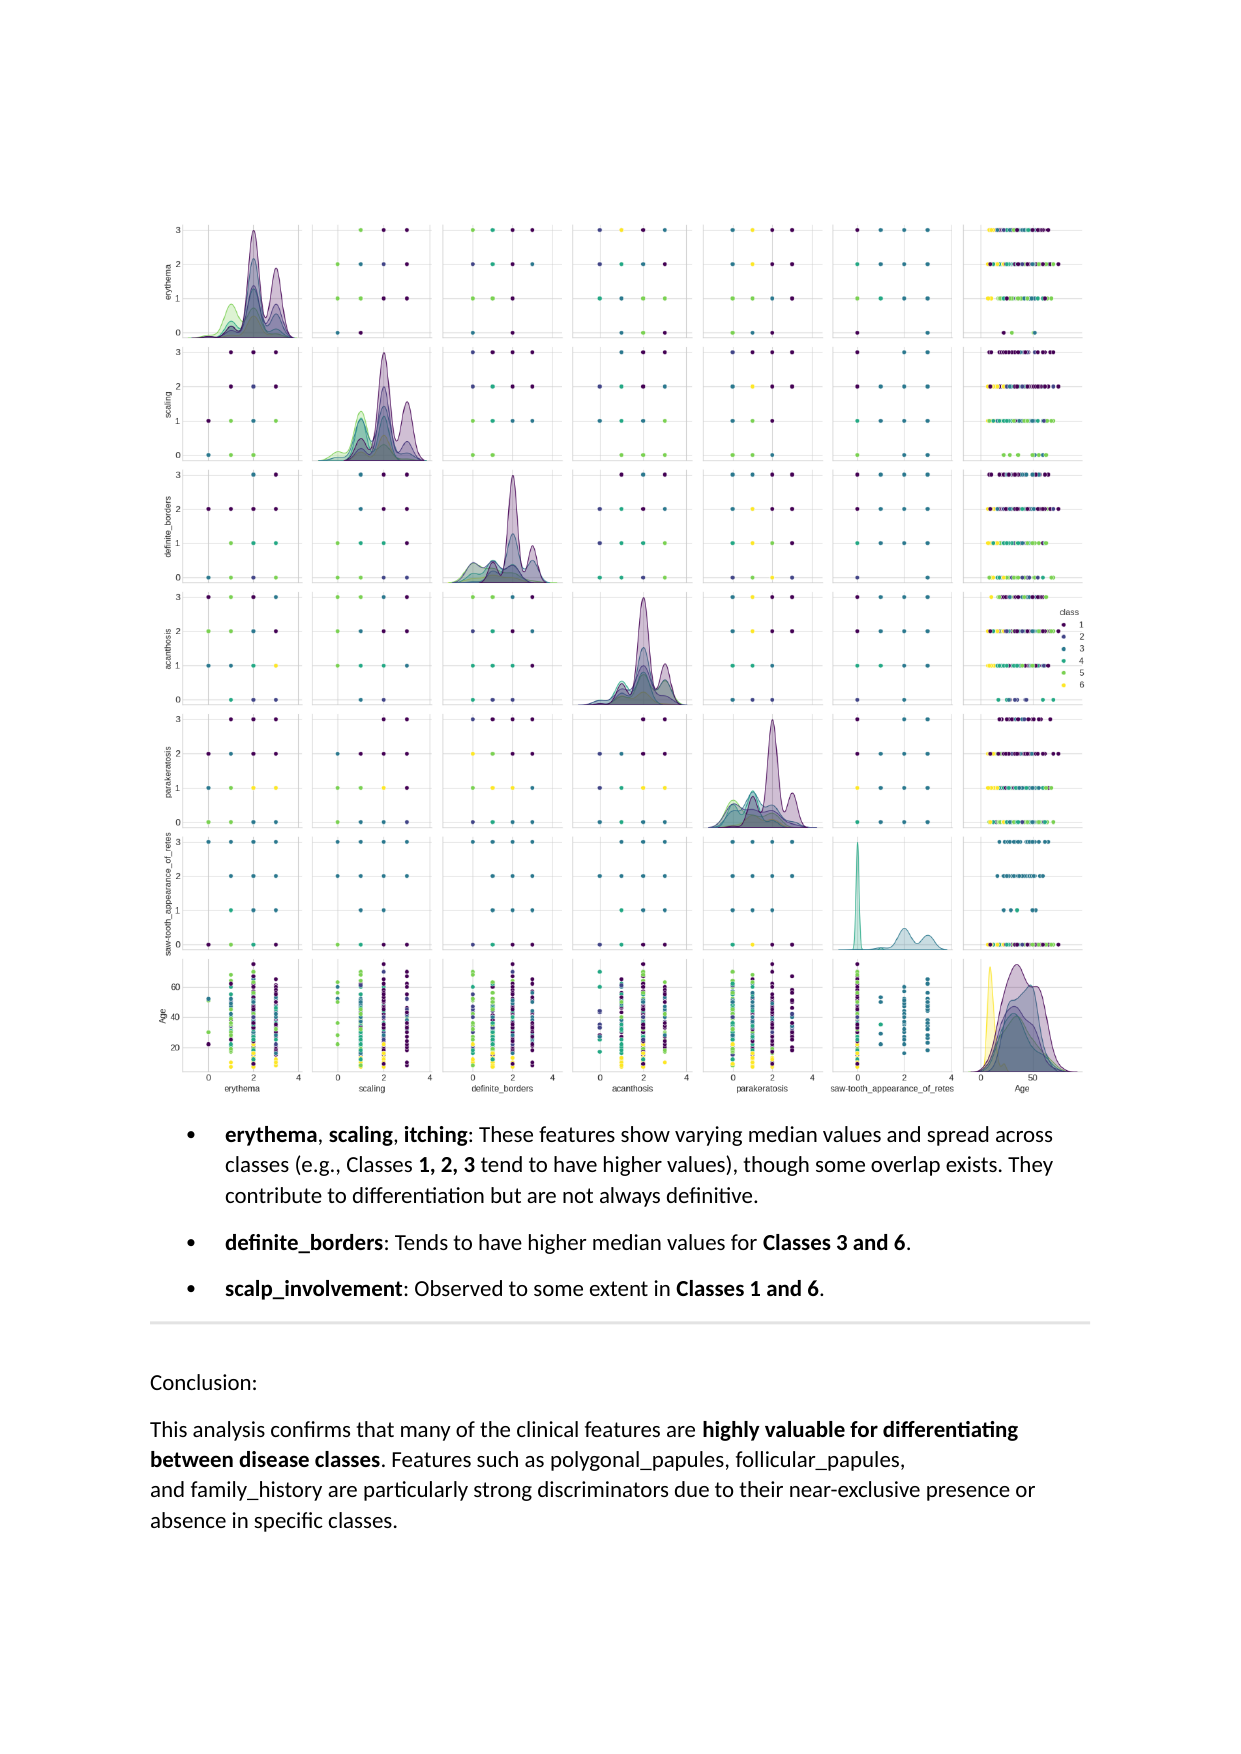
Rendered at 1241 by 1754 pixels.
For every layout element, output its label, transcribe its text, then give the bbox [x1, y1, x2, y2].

text Conclusion: [150, 1368, 1090, 1396]
picture [150, 196, 1091, 1102]
list definite_borders: Tends to have higher median values for Classes 3 and 6. [187, 1228, 1090, 1256]
list erythema, scaling, itching: These features show varying median values and spread across classes (e.g., Classes 1, 2, 3 tend to have higher values), though some overlap exists. They contribute to differentiation but are not always definitive. [187, 1120, 1090, 1209]
list scalp_involvement: Observed to some extent in Classes 1 and 6. [187, 1274, 1090, 1302]
text This analysis confirms that many of the clinical features are highly valuable for differentiating between disease classes. Features such as polygonal_papules, follicular_papules, and family_history are particularly strong discriminators due to their near-exclusive presence or absence in specific classes. [150, 1415, 1090, 1534]
